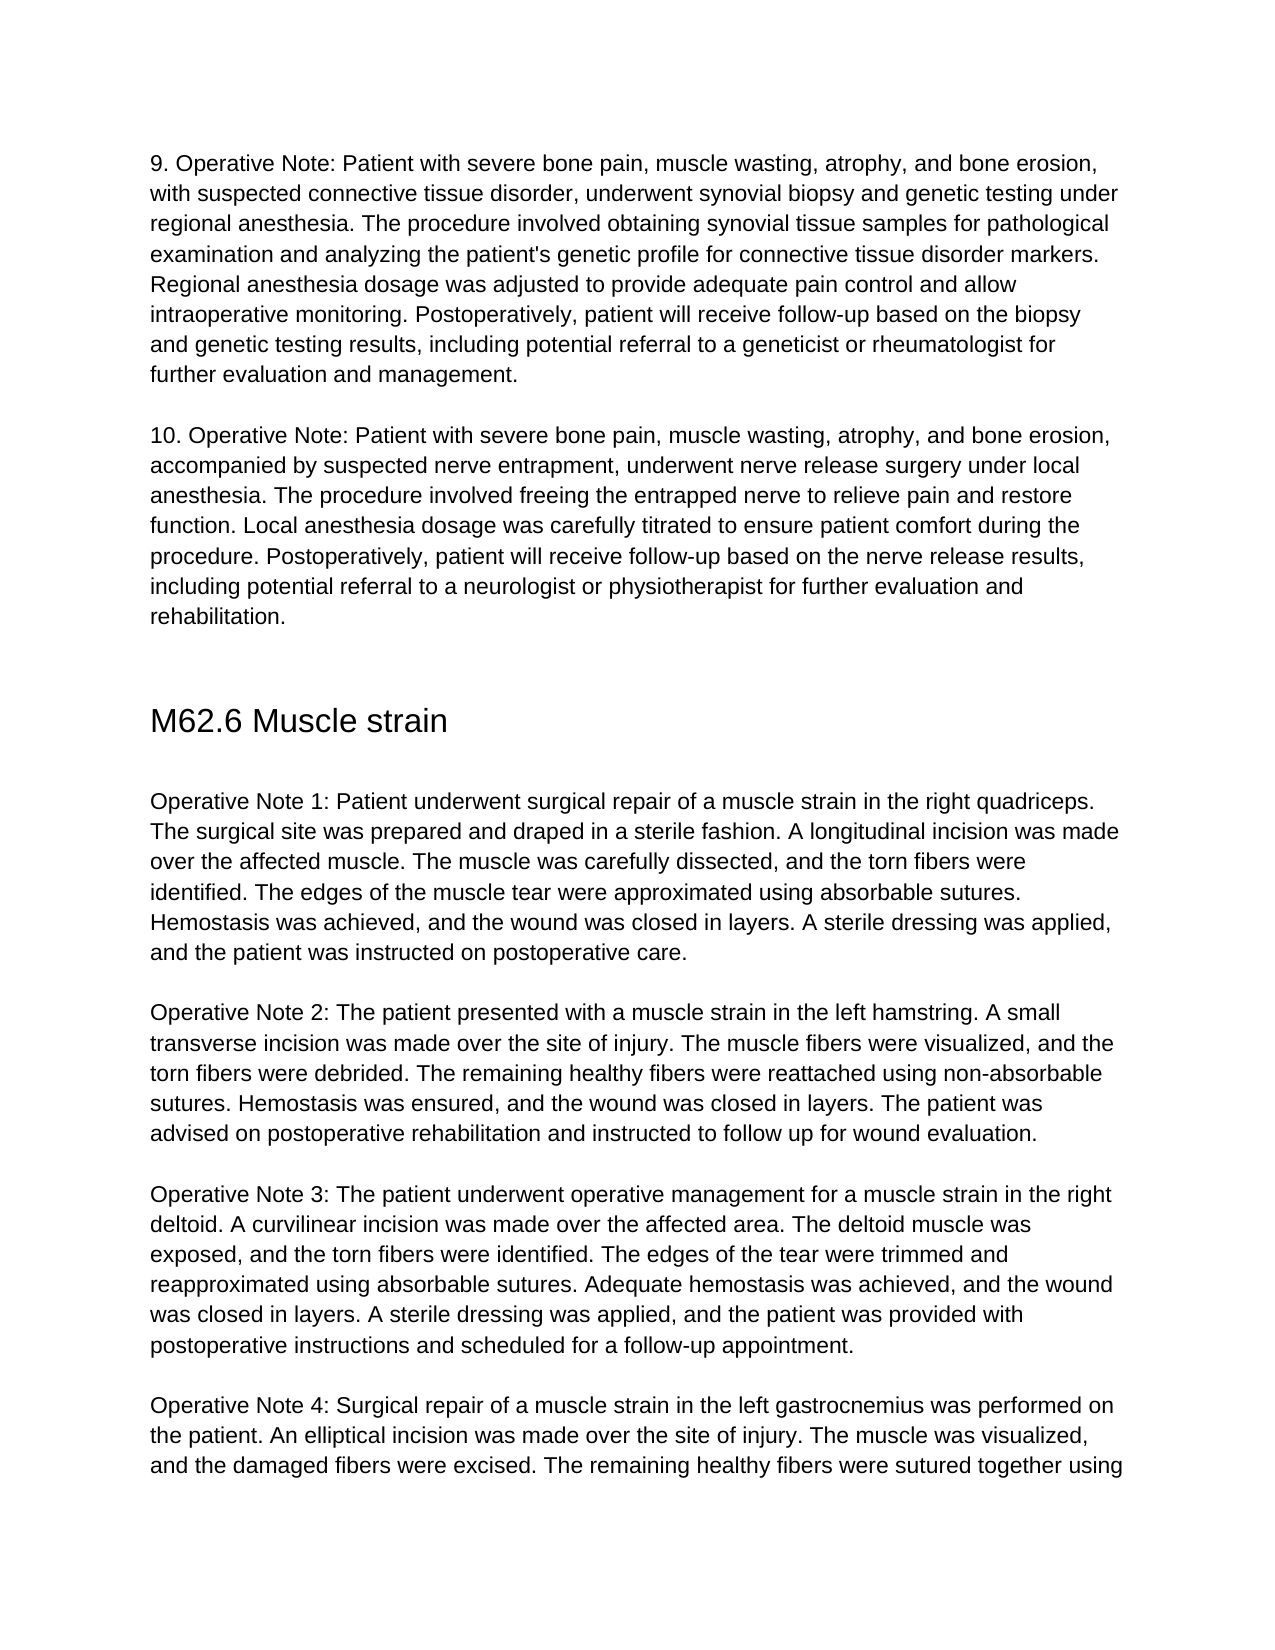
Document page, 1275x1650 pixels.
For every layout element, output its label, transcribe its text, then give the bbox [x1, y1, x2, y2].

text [150, 1392, 1125, 1479]
text 10. Operative Note: Patient with severe bone pain, muscle wasting, atrophy, and bone erosion, accompanied by suspected nerve entrapment, underwent nerve release surgery under local anesthesia. The procedure involved freeing the entrapped nerve to relieve pain and restore function. Local anesthesia dosage was carefully titrated to ensure patient comfort during the procedure. Postoperatively, patient will receive follow-up based on the nerve release results, including potential referral to a neurologist or physiotherapist for further evaluation and rehabilitation. [150, 422, 1125, 629]
text 9. Operative Note: Patient with severe bone pain, muscle wasting, atrophy, and bone erosion, with suspected connective tissue disorder, underwent synovial biopsy and genetic testing under regional anesthesia. The procedure involved obtaining synovial tissue samples for pathological examination and analyzing the patient's genetic profile for connective tissue disorder markers. Regional anesthesia dosage was adjusted to provide adequate pain control and allow intraoperative monitoring. Postoperatively, patient will receive follow-up based on the biopsy and genetic testing results, including potential referral to a geneticist or rheumatologist for further evaluation and management. [150, 150, 1125, 388]
text Operative Note 3: The patient underwent operative management for a muscle strain in the right deltoid. A curvilinear incision was made over the affected area. The deltoid muscle was exposed, and the torn fibers were identified. The edges of the tear were trimmed and reapproximated using absorbable sutures. Adequate hemostasis was achieved, and the wound was closed in layers. A sterile dressing was applied, and the patient was provided with postoperative instructions and scheduled for a follow-up appointment. [150, 1181, 1125, 1358]
text Operative Note 1: Patient underwent surgical repair of a muscle strain in the right quadriceps. The surgical site was prepared and draped in a sterile fashion. A longitudinal incision was made over the affected muscle. The muscle was carefully dissected, and the torn fibers were identified. The edges of the muscle tear were approximated using absorbable sutures. Hemostasis was achieved, and the wound was closed in layers. A sterile dressing was applied, and the patient was instructed on postoperative care. [150, 788, 1125, 965]
subtitle M62.6 Muscle strain [150, 701, 1125, 739]
text Operative Note 2: The patient presented with a muscle strain in the left hamstring. A small transverse incision was made over the site of injury. The muscle fibers were visualized, and the torn fibers were debrided. The remaining healthy fibers were reattached using non-absorbable sutures. Hemostasis was ensured, and the wound was closed in layers. The patient was advised on postoperative rehabilitation and instructed to follow up for wound evaluation. [150, 999, 1125, 1147]
